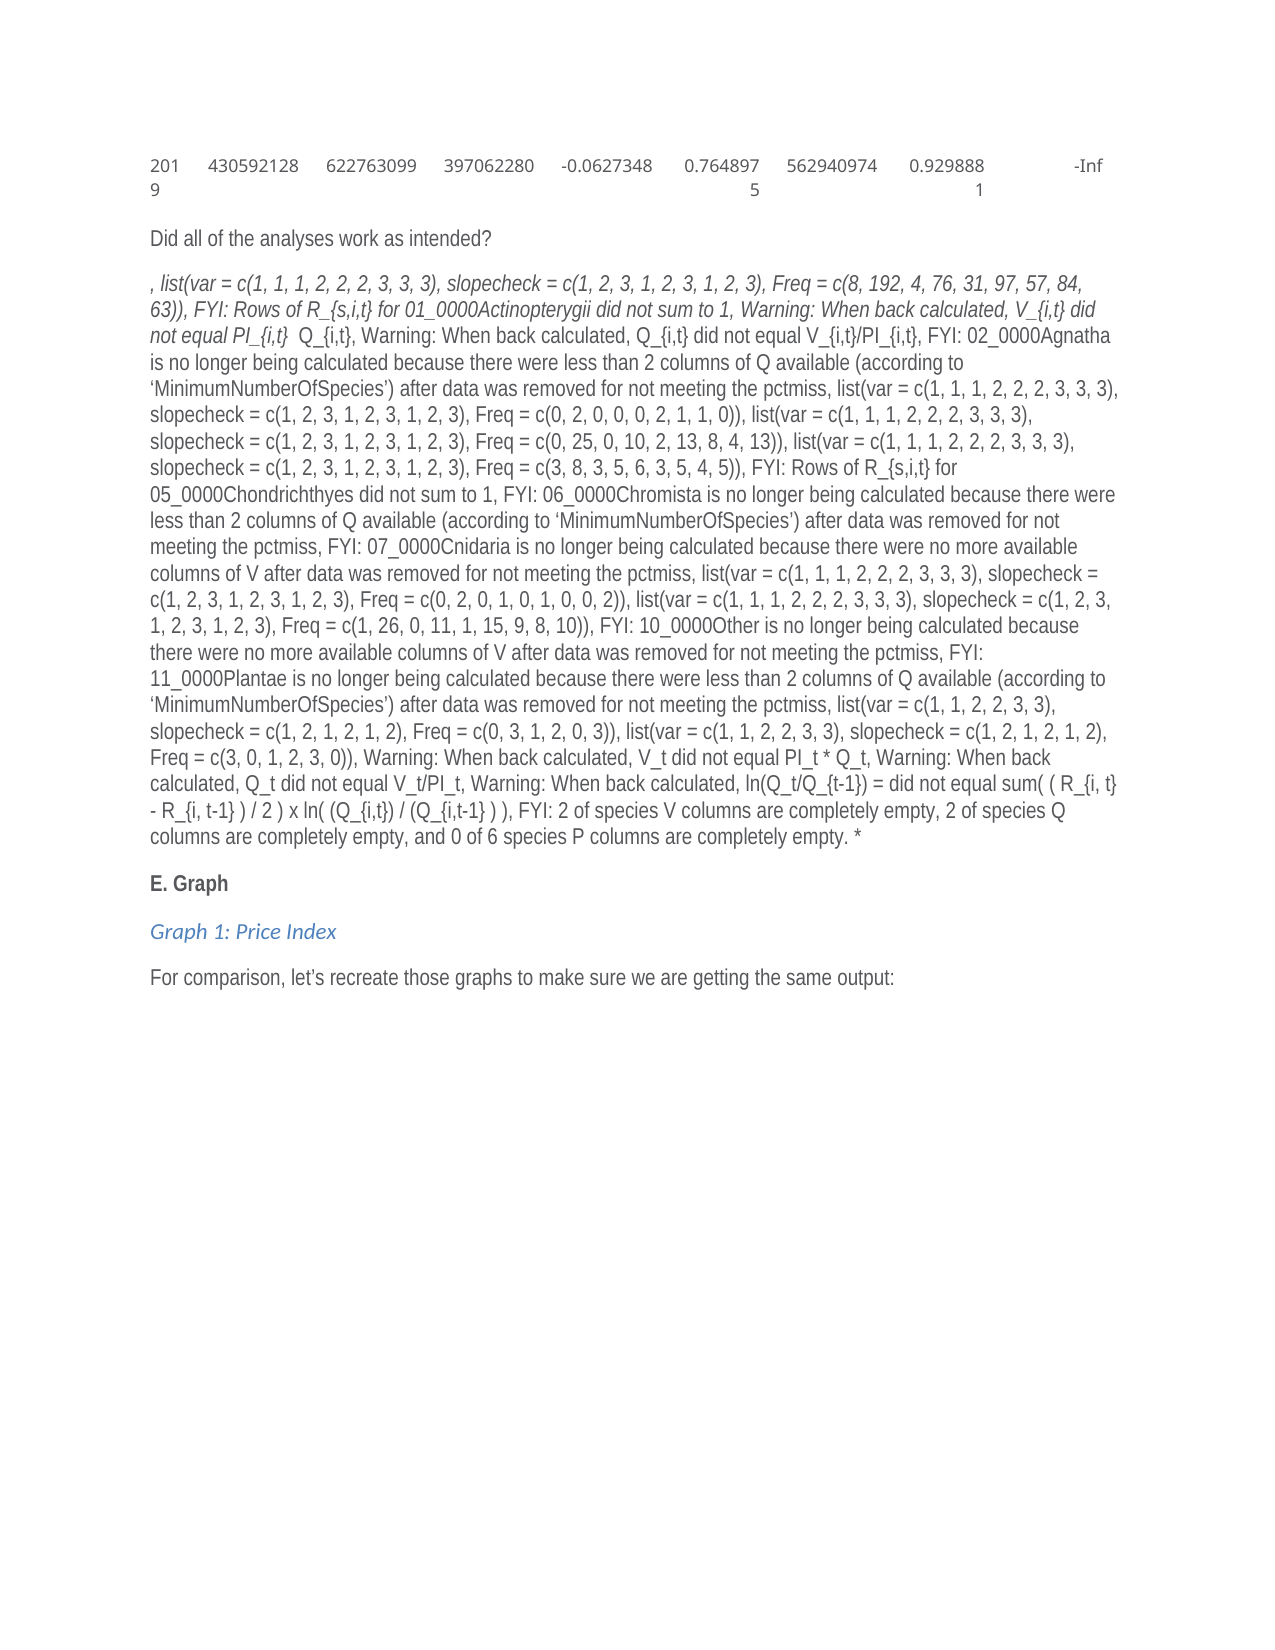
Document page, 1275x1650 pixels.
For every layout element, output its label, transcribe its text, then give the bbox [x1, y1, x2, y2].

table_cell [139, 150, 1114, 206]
text For comparison, let’s recreate those graphs to make sure we are getting the same output: [150, 964, 1125, 991]
text Did all of the analyses work as intended? [150, 224, 1125, 251]
subtitle Graph 1: Price Index [150, 917, 1125, 946]
subtitle E. Graph [150, 870, 1125, 897]
